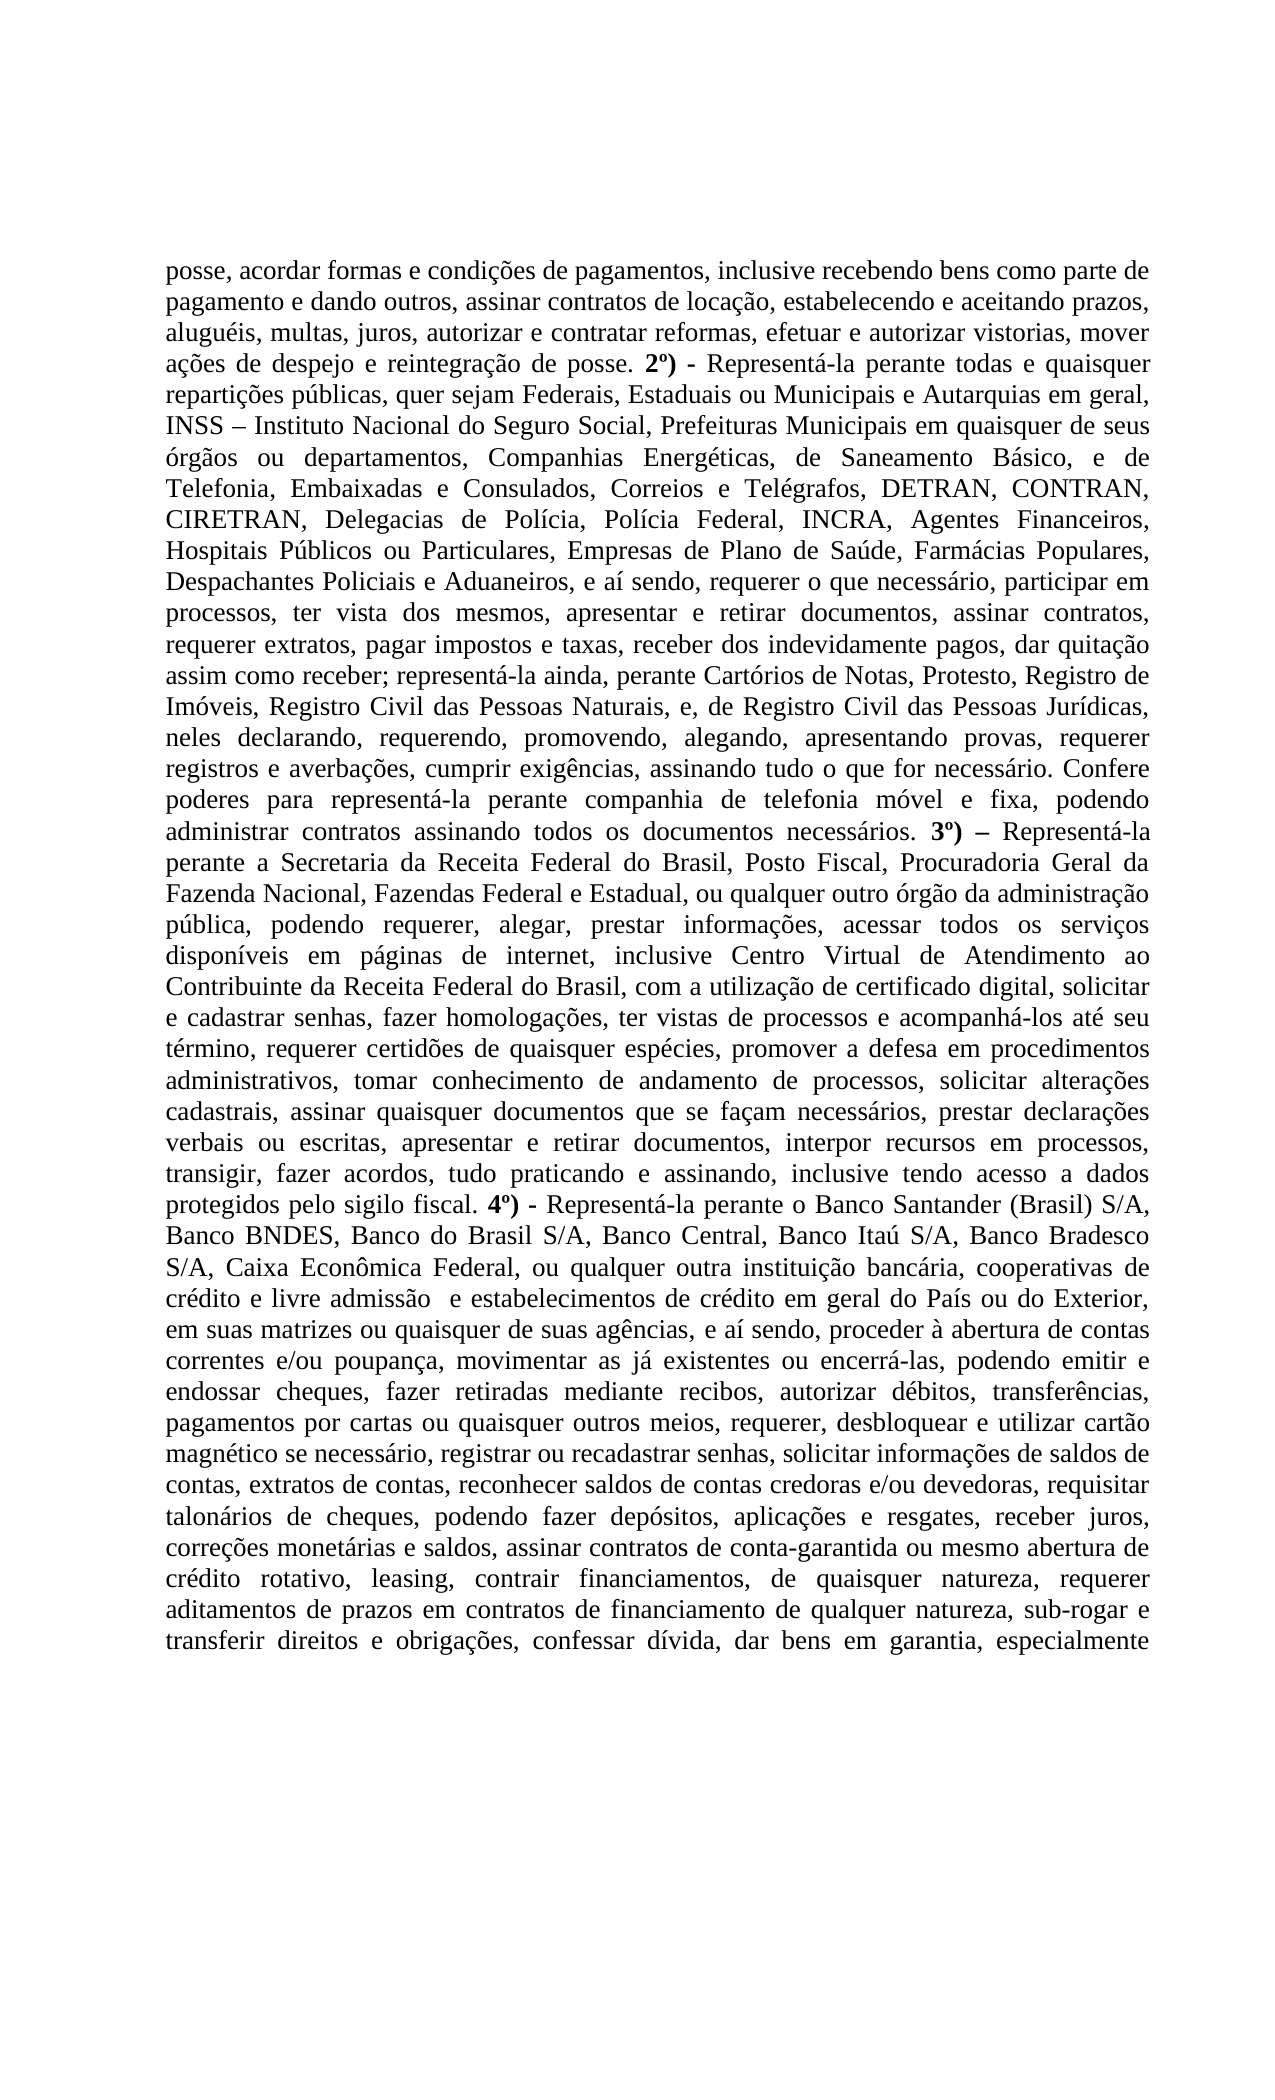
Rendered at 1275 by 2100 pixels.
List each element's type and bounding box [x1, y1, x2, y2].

text [165, 254, 1151, 1656]
